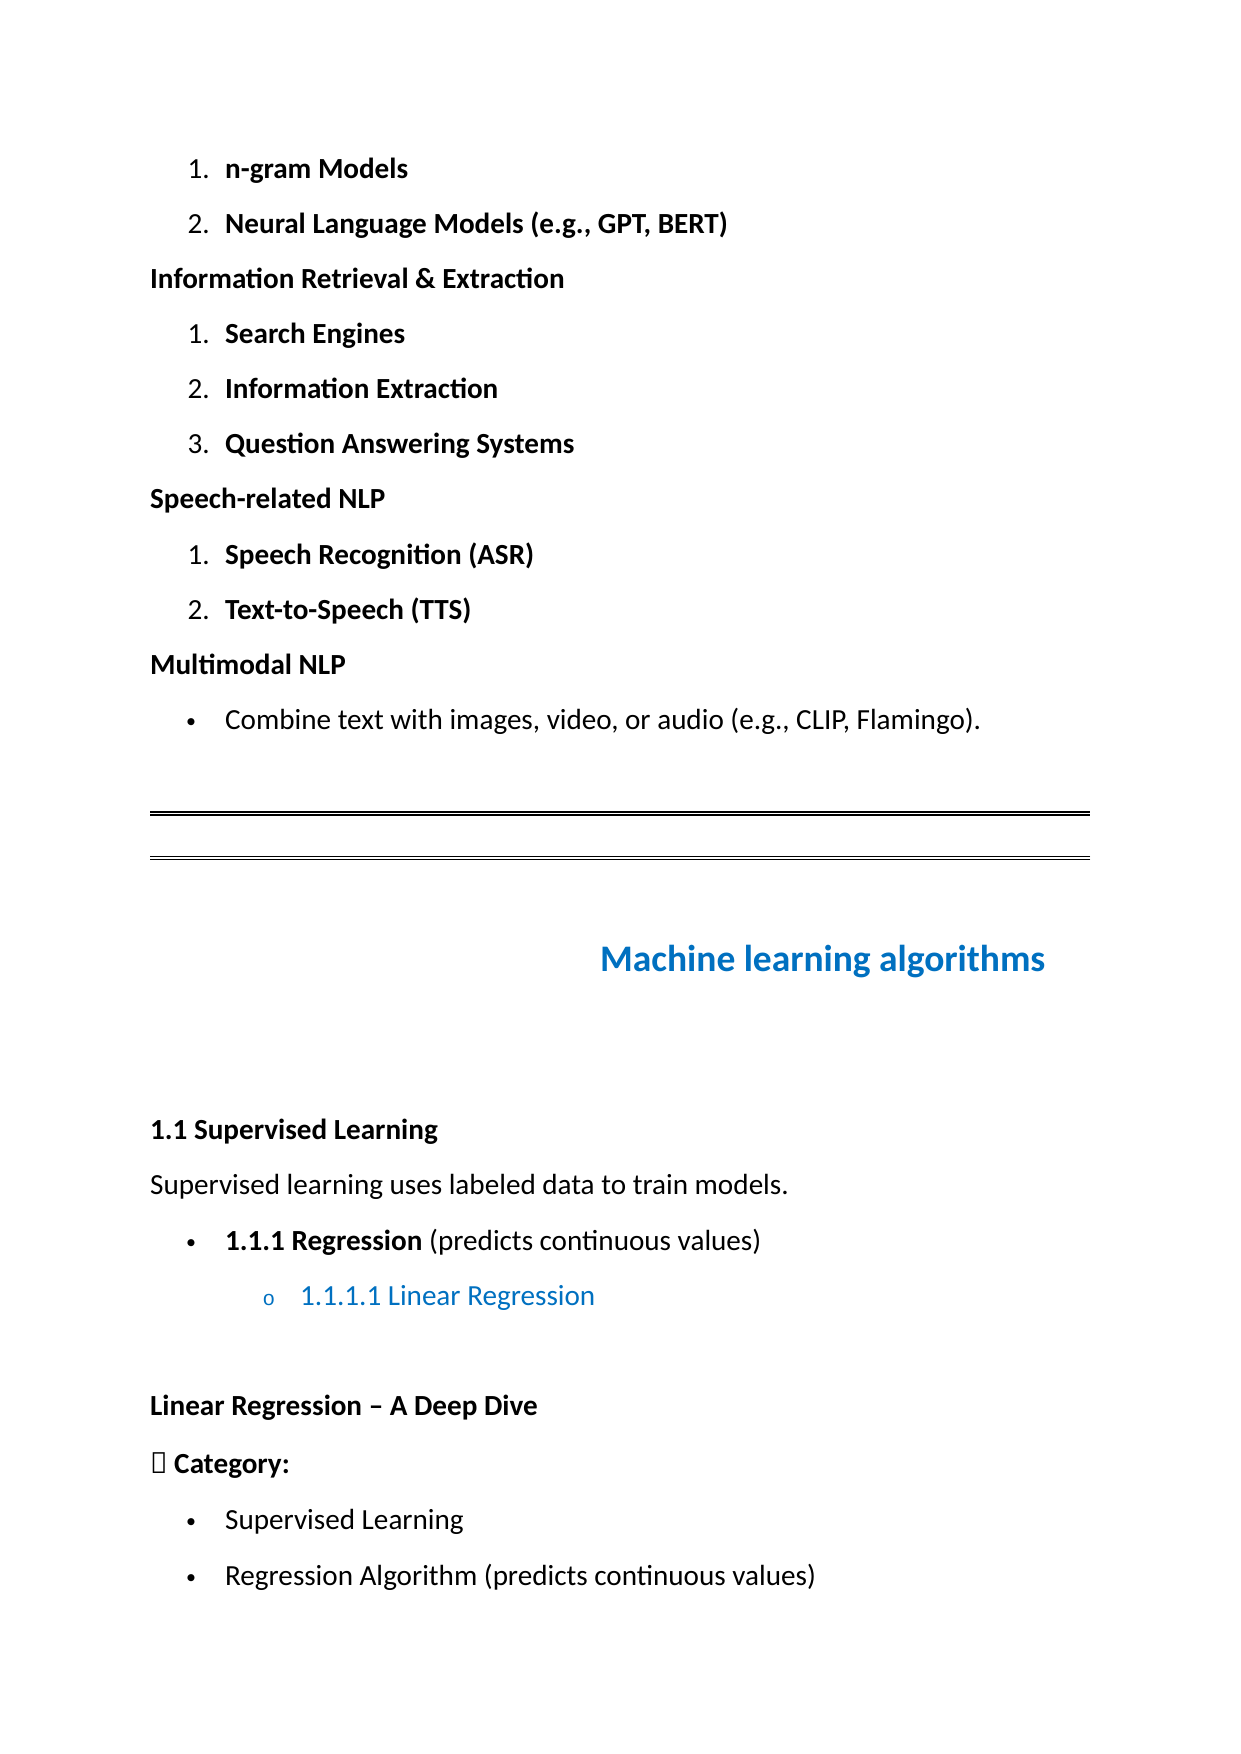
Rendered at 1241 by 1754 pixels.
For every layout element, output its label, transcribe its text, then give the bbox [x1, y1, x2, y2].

text ✅ Category: [150, 1442, 1090, 1482]
list Regression Algorithm (predicts continuous values) [187, 1557, 1090, 1592]
text Information Retrieval & Extraction [150, 260, 1090, 296]
list Speech Recognition (ASR) [187, 536, 1090, 571]
text Machine learning algorithms [525, 935, 1090, 981]
list 1.1.1.1 Linear Regression [262, 1277, 1090, 1312]
list Search Engines [187, 315, 1090, 351]
list Text-to-Speech (TTS) [187, 591, 1090, 626]
text 1.1 Supervised Learning [150, 1111, 1090, 1147]
list Question Answering Systems [187, 426, 1090, 461]
text Supervised learning uses labeled data to train models. [150, 1166, 1090, 1202]
text Multimodal NLP [150, 646, 1090, 682]
list n-gram Models [187, 150, 1090, 186]
list Information Extraction [187, 370, 1090, 406]
text Speech-related NLP [150, 481, 1090, 516]
text Linear Regression – A Deep Dive [150, 1387, 1090, 1422]
list 1.1.1 Regression (predicts continuous values) [187, 1222, 1090, 1257]
list Combine text with images, video, or audio (e.g., CLIP, Flamingo). [187, 701, 1090, 737]
list Supervised Learning [187, 1501, 1090, 1537]
list Neural Language Models (e.g., GPT, BERT) [187, 205, 1090, 241]
